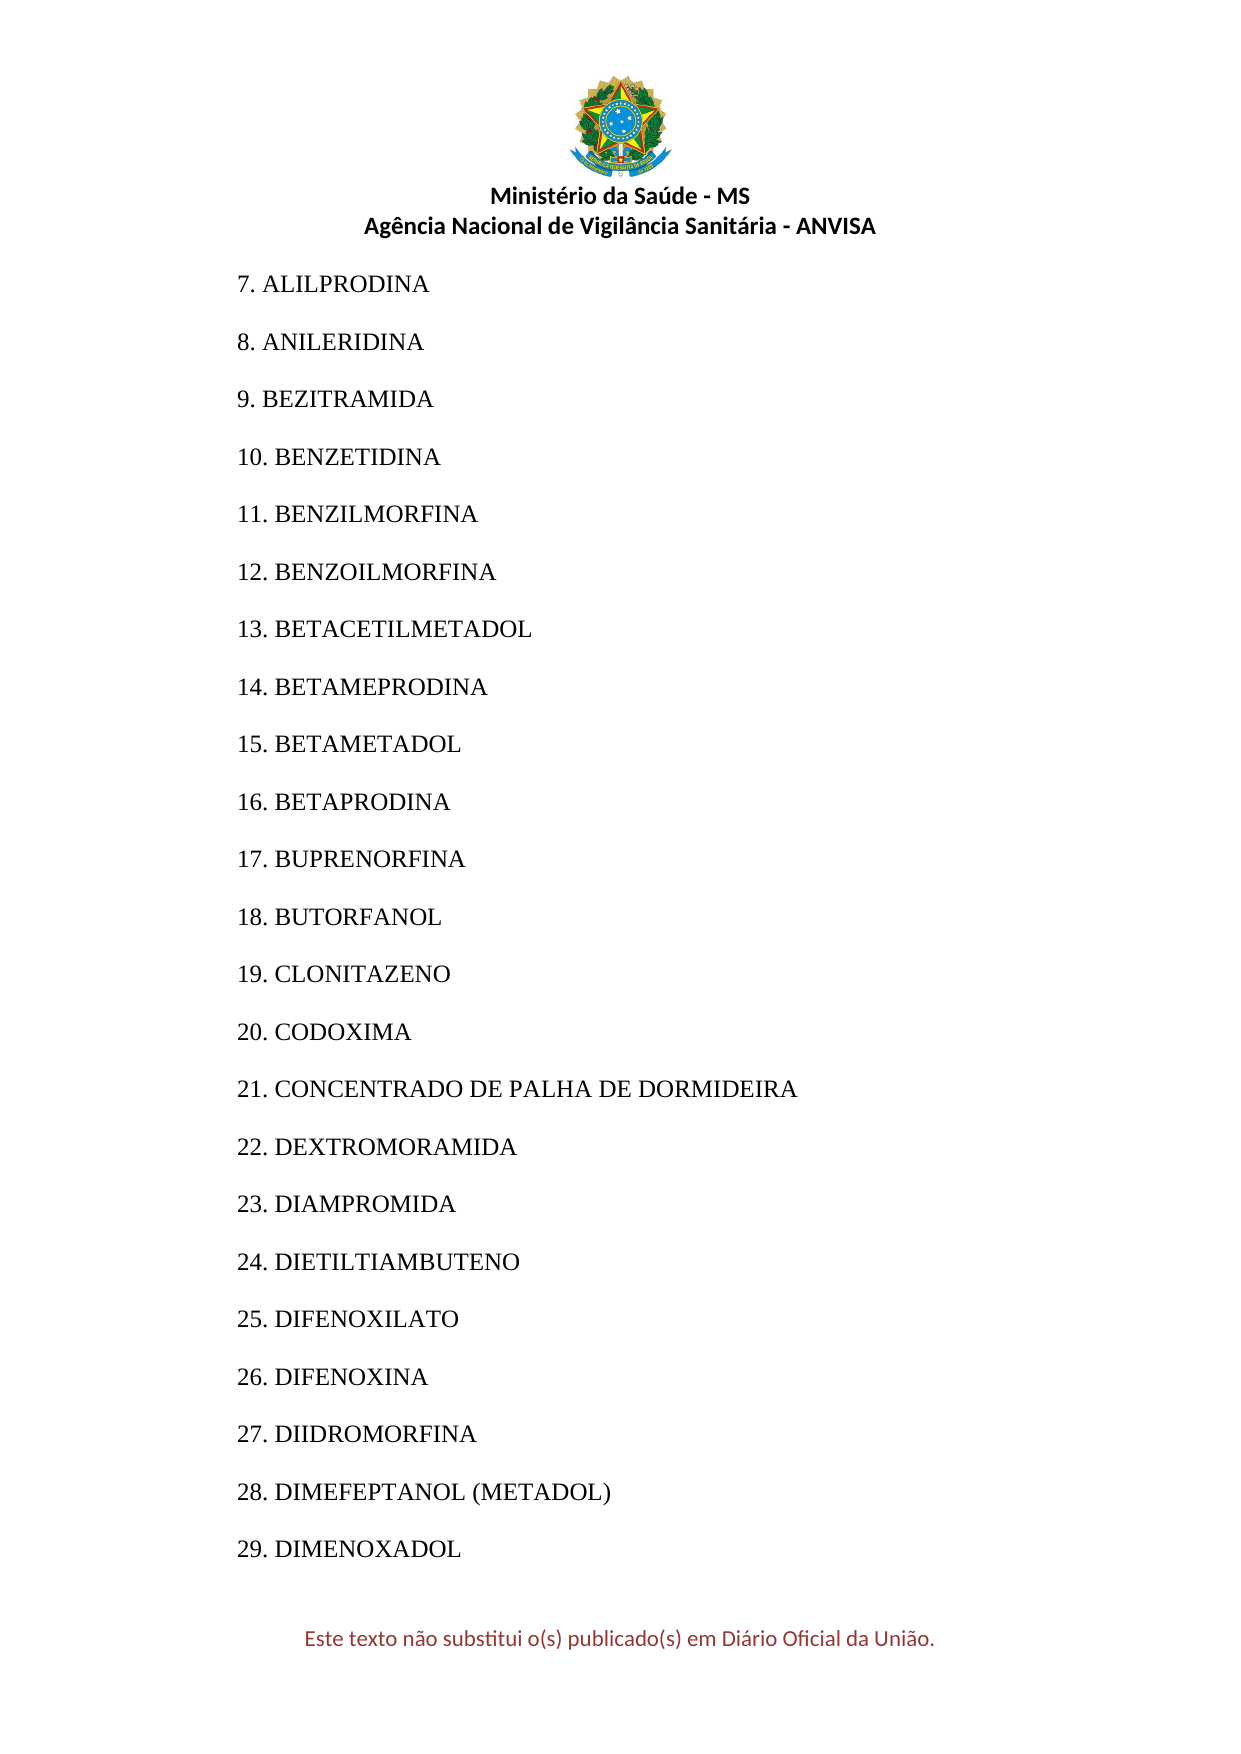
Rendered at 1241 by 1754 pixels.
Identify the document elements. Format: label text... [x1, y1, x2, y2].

text 9. BEZITRAMIDA [177, 384, 1063, 413]
text 11. BENZILMORFINA [177, 499, 1063, 528]
text 28. DIMEFEPTANOL (METADOL) [177, 1477, 1063, 1505]
text 23. DIAMPROMIDA [177, 1189, 1063, 1218]
text 22. DEXTROMORAMIDA [177, 1132, 1063, 1160]
text 12. BENZOILMORFINA [177, 557, 1063, 585]
text 26. DIFENOXINA [177, 1362, 1063, 1390]
text 13. BETACETILMETADOL [177, 614, 1063, 643]
text 8. ANILERIDINA [177, 327, 1063, 355]
text 18. BUTORFANOL [177, 902, 1063, 930]
text 16. BETAPRODINA [177, 787, 1063, 815]
text 17. BUPRENORFINA [177, 844, 1063, 873]
text 15. BETAMETADOL [177, 729, 1063, 758]
text 29. DIMENOXADOL [177, 1534, 1063, 1563]
text 10. BENZETIDINA [177, 442, 1063, 470]
text 25. DIFENOXILATO [177, 1304, 1063, 1333]
text 21. CONCENTRADO DE PALHA DE DORMIDEIRA [177, 1074, 1063, 1103]
text 7. ALILPRODINA [177, 269, 1063, 298]
text 27. DIIDROMORFINA [177, 1419, 1063, 1448]
picture [566, 73, 674, 180]
text 19. CLONITAZENO [177, 959, 1063, 988]
text 14. BETAMEPRODINA [177, 672, 1063, 700]
text 20. CODOXIMA [177, 1017, 1063, 1045]
text 24. DIETILTIAMBUTENO [177, 1247, 1063, 1275]
